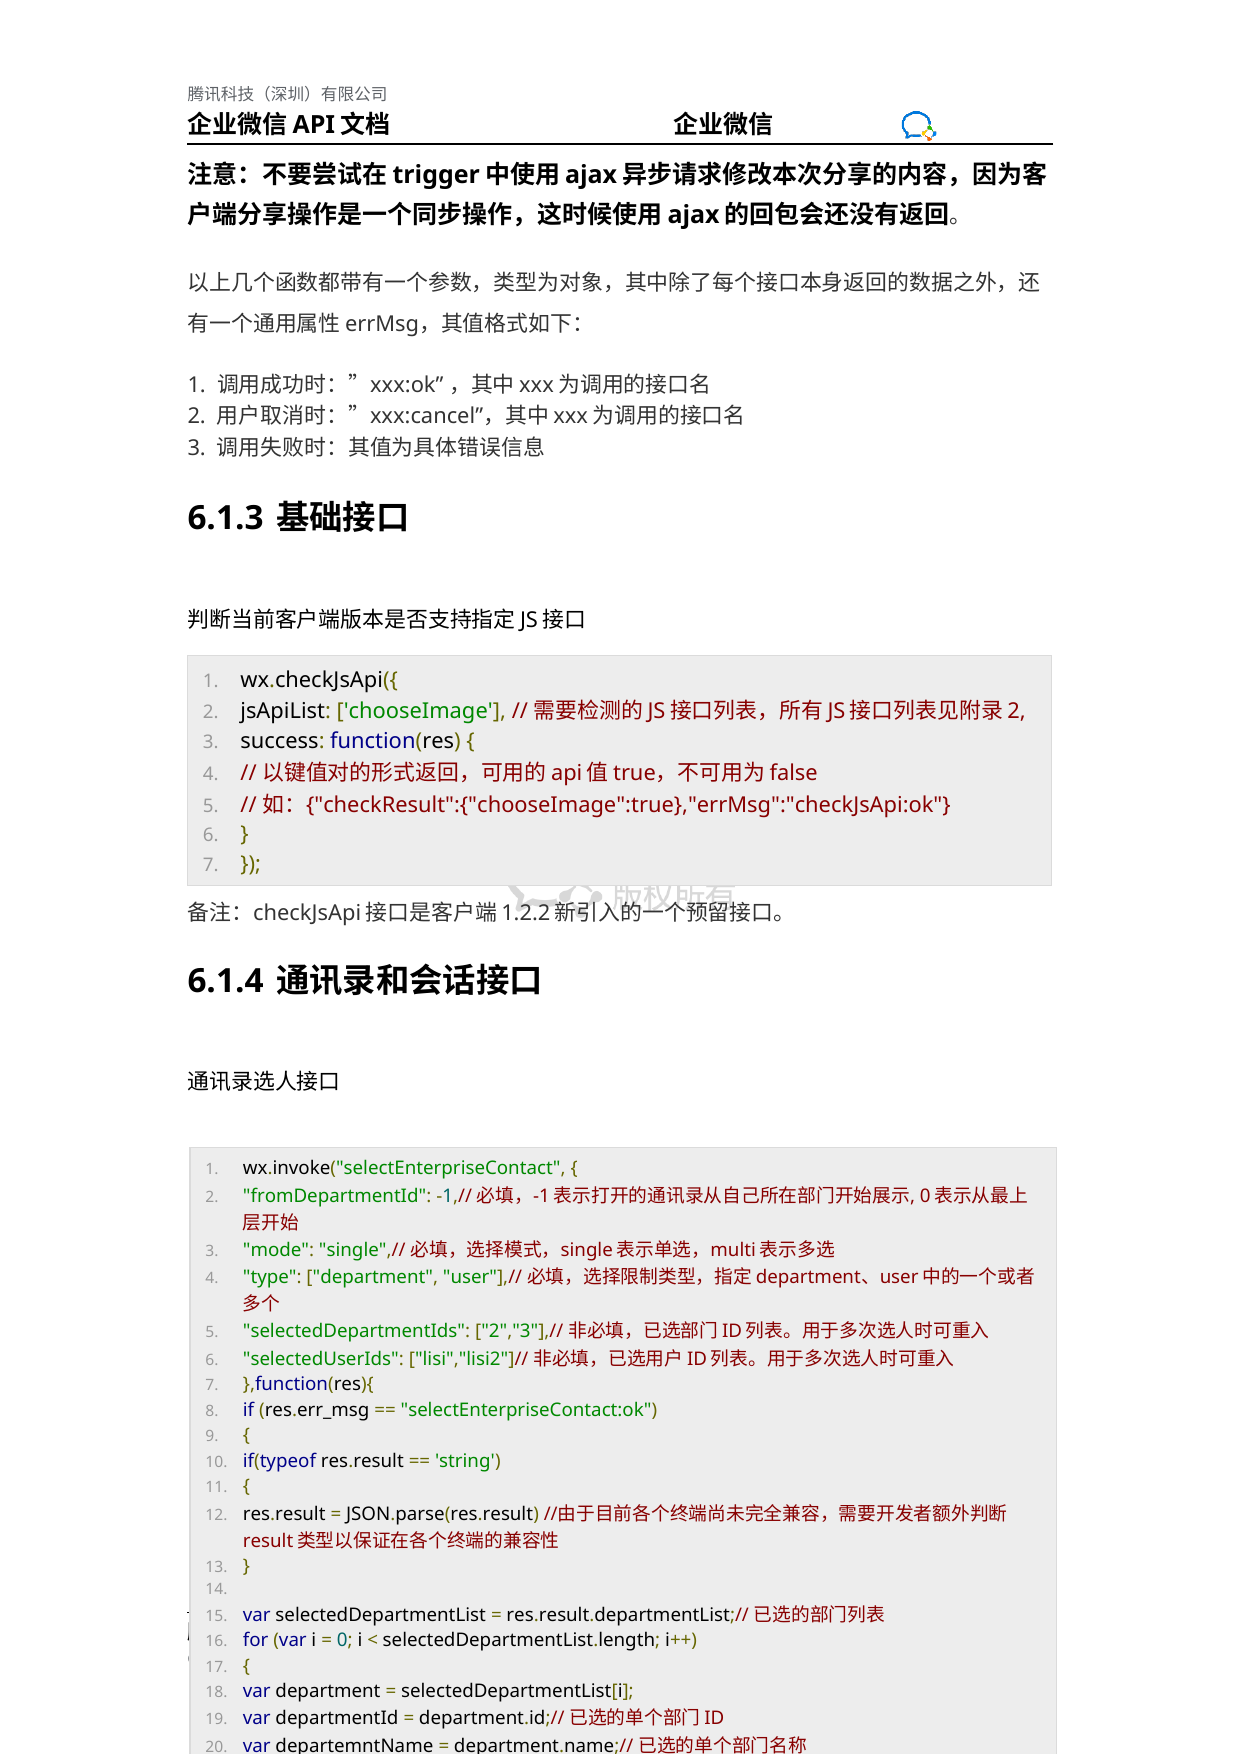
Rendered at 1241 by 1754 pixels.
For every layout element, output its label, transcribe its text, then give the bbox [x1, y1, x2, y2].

text 注意：不要尝试在trigger中使用ajax异步请求修改本次分享的内容，因为客户端分享操作是一个同步操作，这时候使用ajax的回包会还没有返回。 [187, 150, 1053, 231]
text 以上几个函数都带有一个参数，类型为对象，其中除了每个接口本身返回的数据之外，还有一个通用属性errMsg，其值格式如下： [187, 256, 1053, 337]
picture [901, 111, 937, 141]
list 用户取消时：”xxx:cancel”，其中xxx为调用的接口名 [187, 398, 1053, 430]
list 调用成功时：”xxx:ok” ，其中xxx为调用的接口名 [187, 367, 1053, 398]
list 通讯录选人接口 [187, 1064, 1053, 1096]
text 备注：checkJsApi接口是客户端1.2.2新引入的一个预留接口。 [187, 634, 1053, 926]
subtitle 通讯录和会话接口 [187, 953, 1053, 1002]
list 调用失败时：其值为具体错误信息 [187, 430, 1053, 462]
subtitle 基础接口 [187, 491, 1053, 539]
list 判断当前客户端版本是否支持指定JS接口 [187, 602, 1053, 634]
